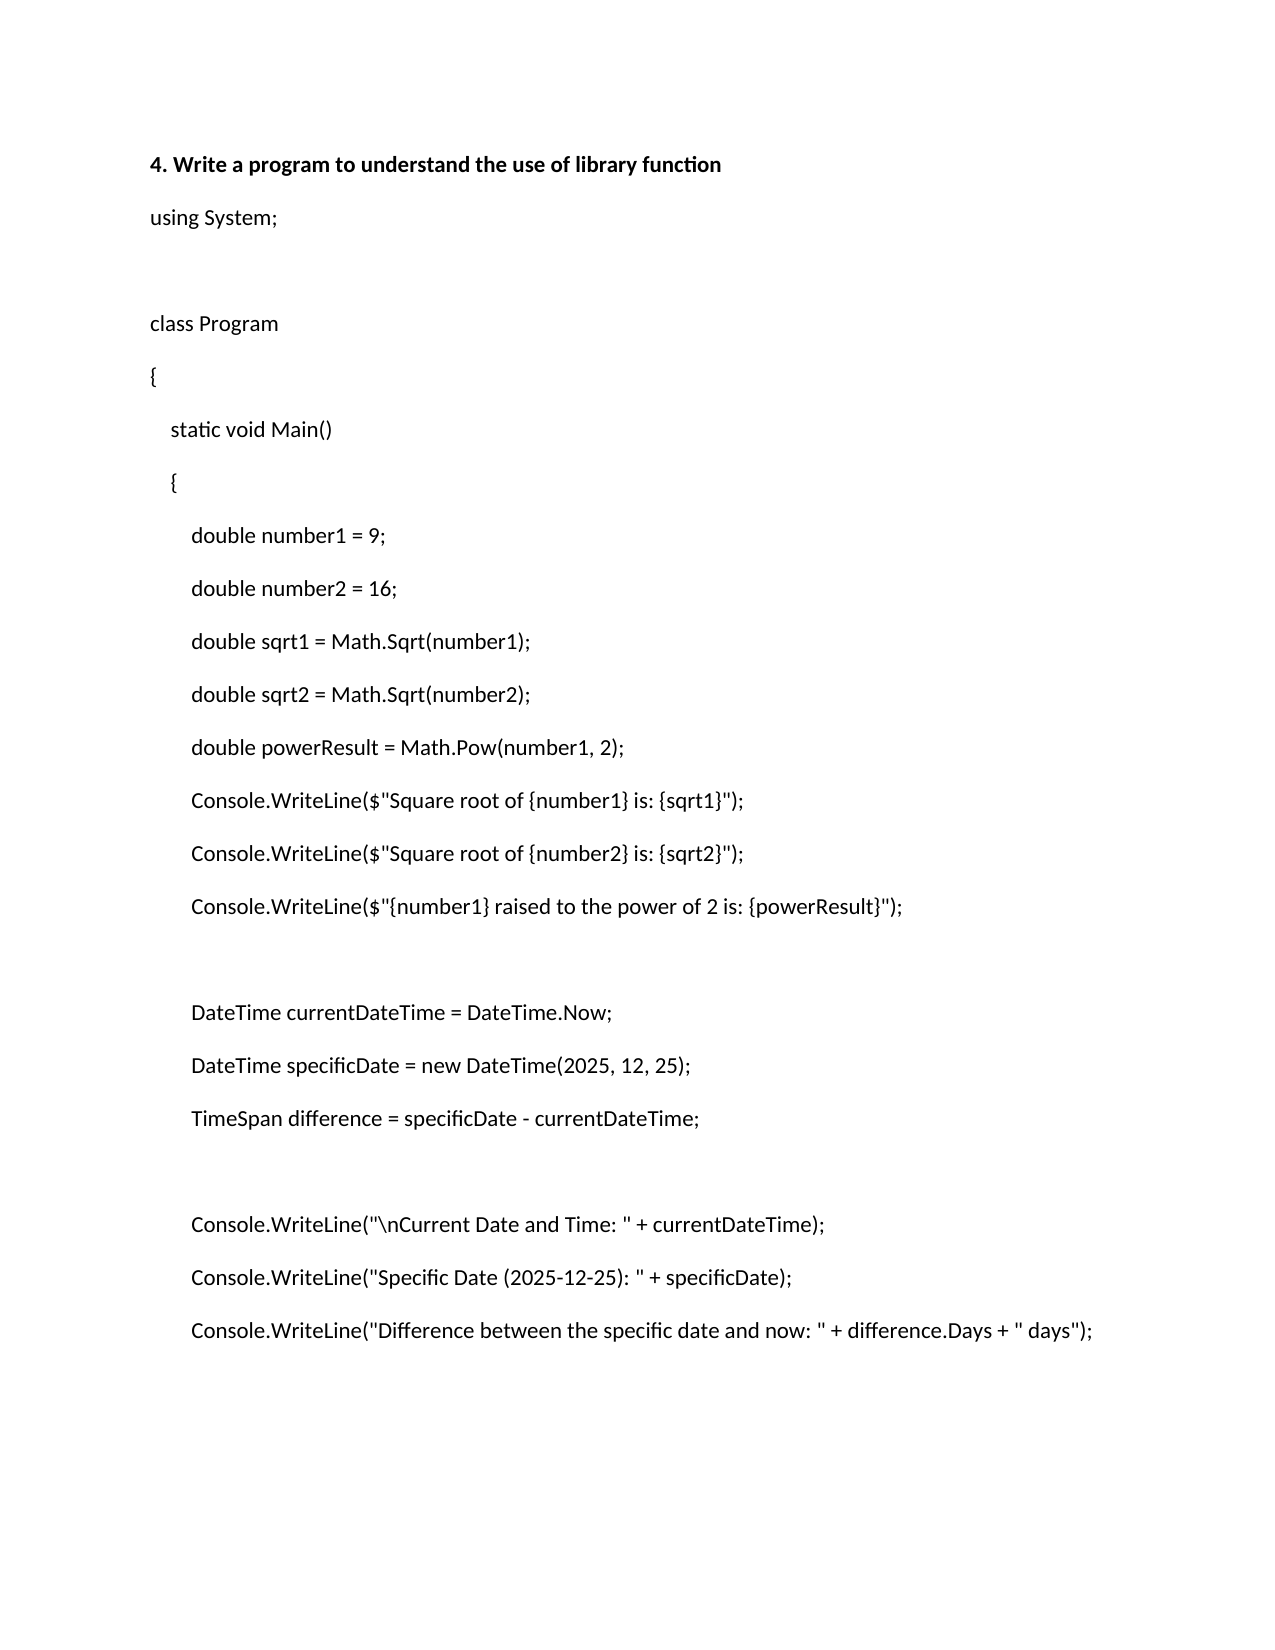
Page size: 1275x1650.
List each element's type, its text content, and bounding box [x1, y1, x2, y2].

text 4. Write a program to understand the use of library function [150, 150, 1125, 178]
text using System; [150, 203, 1125, 231]
text Console.WriteLine($"Square root of {number2} is: {sqrt2}"); [150, 839, 1125, 867]
text double number2 = 16; [150, 574, 1125, 602]
text Console.WriteLine("\nCurrent Date and Time: " + currentDateTime); [150, 1210, 1125, 1238]
text double sqrt1 = Math.Sqrt(number1); [150, 627, 1125, 655]
text double number1 = 9; [150, 521, 1125, 549]
text Console.WriteLine("Difference between the specific date and now: " + difference.Days + " days"); [150, 1316, 1125, 1344]
text static void Main() [150, 415, 1125, 443]
text { [150, 468, 1125, 496]
text Console.WriteLine($"{number1} raised to the power of 2 is: {powerResult}"); [150, 892, 1125, 920]
text Console.WriteLine("Specific Date (2025-12-25): " + specificDate); [150, 1263, 1125, 1291]
text double sqrt2 = Math.Sqrt(number2); [150, 680, 1125, 708]
text Console.WriteLine($"Square root of {number1} is: {sqrt1}"); [150, 786, 1125, 814]
text DateTime currentDateTime = DateTime.Now; [150, 998, 1125, 1026]
text double powerResult = Math.Pow(number1, 2); [150, 733, 1125, 761]
text DateTime specificDate = new DateTime(2025, 12, 25); [150, 1051, 1125, 1079]
text class Program [150, 309, 1125, 337]
text { [150, 362, 1125, 390]
text TimeSpan difference = specificDate - currentDateTime; [150, 1104, 1125, 1132]
